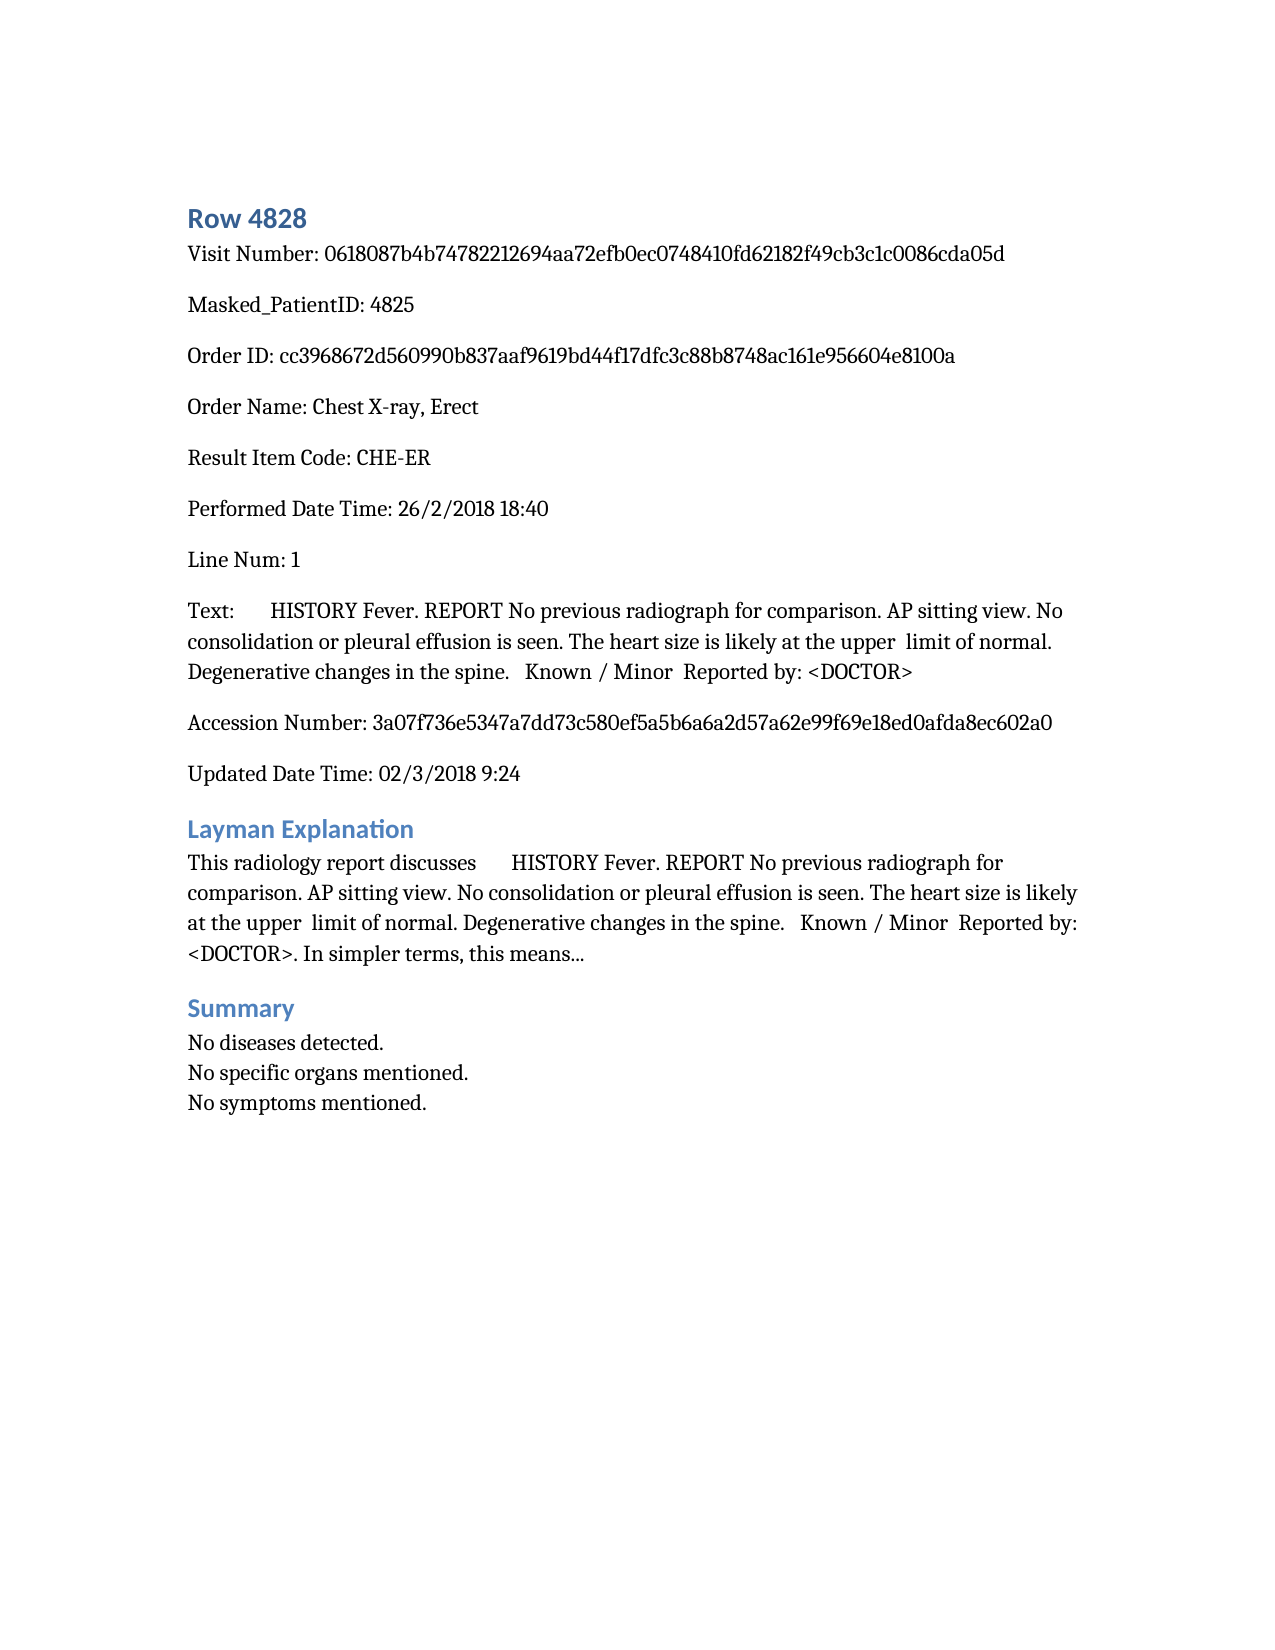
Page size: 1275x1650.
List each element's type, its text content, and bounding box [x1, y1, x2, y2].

subtitle Row 4828 [187, 200, 1087, 236]
text Accession Number: 3a07f736e5347a7dd73c580ef5a5b6a6a2d57a62e99f69e18ed0afda8ec602a0 [187, 710, 1087, 736]
subtitle Summary [187, 991, 1087, 1024]
subtitle Layman Explanation [187, 812, 1087, 845]
text Performed Date Time: 26/2/2018 18:40 [187, 496, 1087, 522]
text This radiology report discusses HISTORY Fever. REPORT No previous radiograph for comparison. AP sitting view. No consolidation or pleural effusion is seen. The heart size is likely at the upper limit of normal. Degenerative changes in the spine. Known / Minor Reported by: <DOCTOR>. In simpler terms, this means... [187, 850, 1087, 967]
text Updated Date Time: 02/3/2018 9:24 [187, 761, 1087, 787]
text Masked_PatientID: 4825 [187, 292, 1087, 318]
text Visit Number: 0618087b4b74782212694aa72efb0ec0748410fd62182f49cb3c1c0086cda05d [187, 241, 1087, 267]
text Text: HISTORY Fever. REPORT No previous radiograph for comparison. AP sitting view. No consolidation or pleural effusion is seen. The heart size is likely at the upper limit of normal. Degenerative changes in the spine. Known / Minor Reported by: <DOCTOR> [187, 598, 1087, 685]
text Line Num: 1 [187, 547, 1087, 573]
text Order ID: cc3968672d560990b837aaf9619bd44f17dfc3c88b8748ac161e956604e8100a [187, 343, 1087, 369]
text Order Name: Chest X-ray, Erect [187, 394, 1087, 420]
text Result Item Code: CHE-ER [187, 445, 1087, 471]
text No diseases detected. No specific organs mentioned. No symptoms mentioned. [187, 1029, 1087, 1116]
